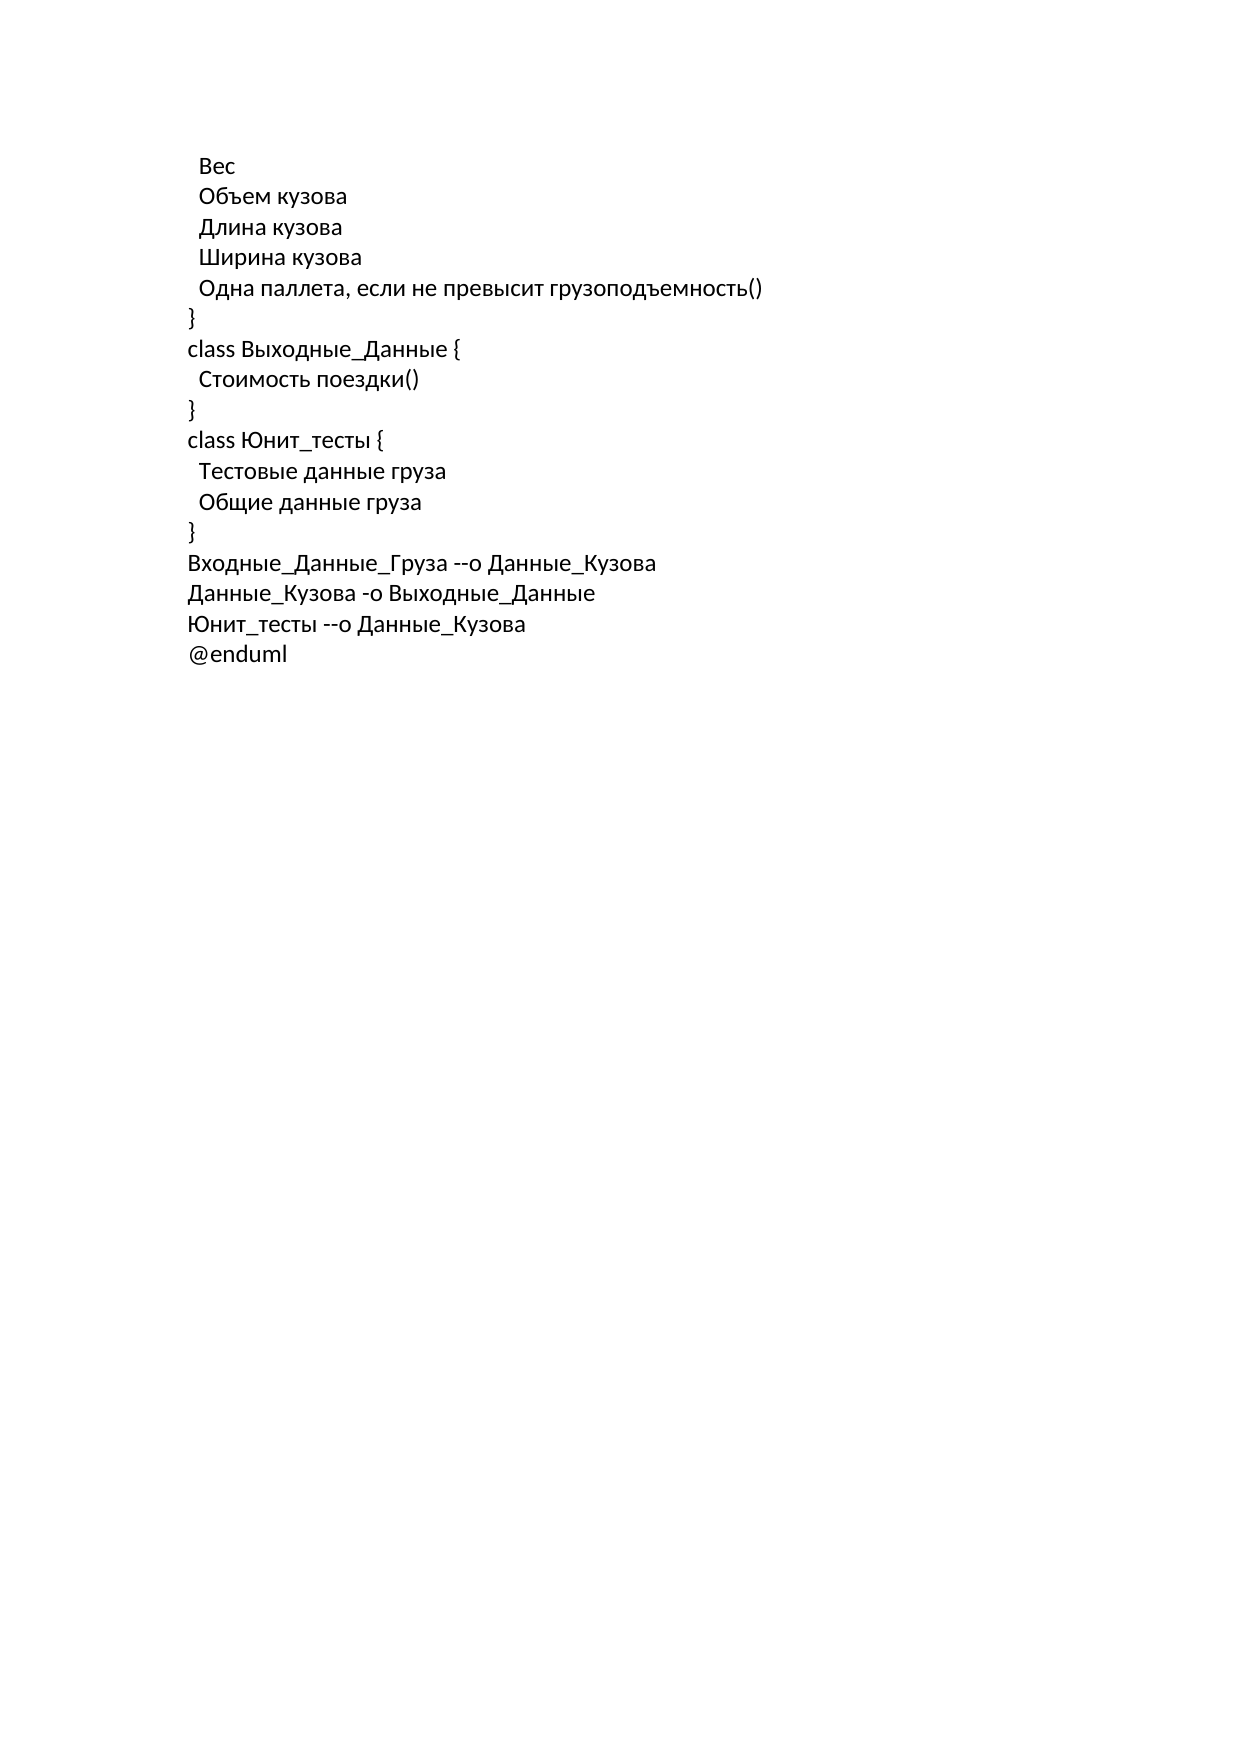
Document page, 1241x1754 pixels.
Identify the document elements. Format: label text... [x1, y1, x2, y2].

text Ширина кузова [187, 242, 1053, 272]
text Юнит_тесты --o Данные_Кузова [187, 608, 1053, 638]
text Тестовые данные груза [187, 455, 1053, 486]
text Длина кузова [187, 211, 1053, 242]
text Входные_Данные_Груза --o Данные_Кузова [187, 547, 1053, 577]
text Объем кузова [187, 181, 1053, 211]
text Стоимость поездки() [187, 364, 1053, 394]
text Вес [187, 150, 1053, 181]
text } [187, 516, 1053, 547]
text Данные_Кузова -o Выходные_Данные [187, 577, 1053, 608]
text } [187, 394, 1053, 425]
text Одна паллета, если не превысит грузоподъемность() [187, 272, 1053, 303]
text class Юнит_тесты { [187, 425, 1053, 455]
text } [187, 303, 1053, 333]
text @enduml [187, 638, 1053, 669]
text class Выходные_Данные { [187, 333, 1053, 364]
text Общие данные груза [187, 486, 1053, 516]
